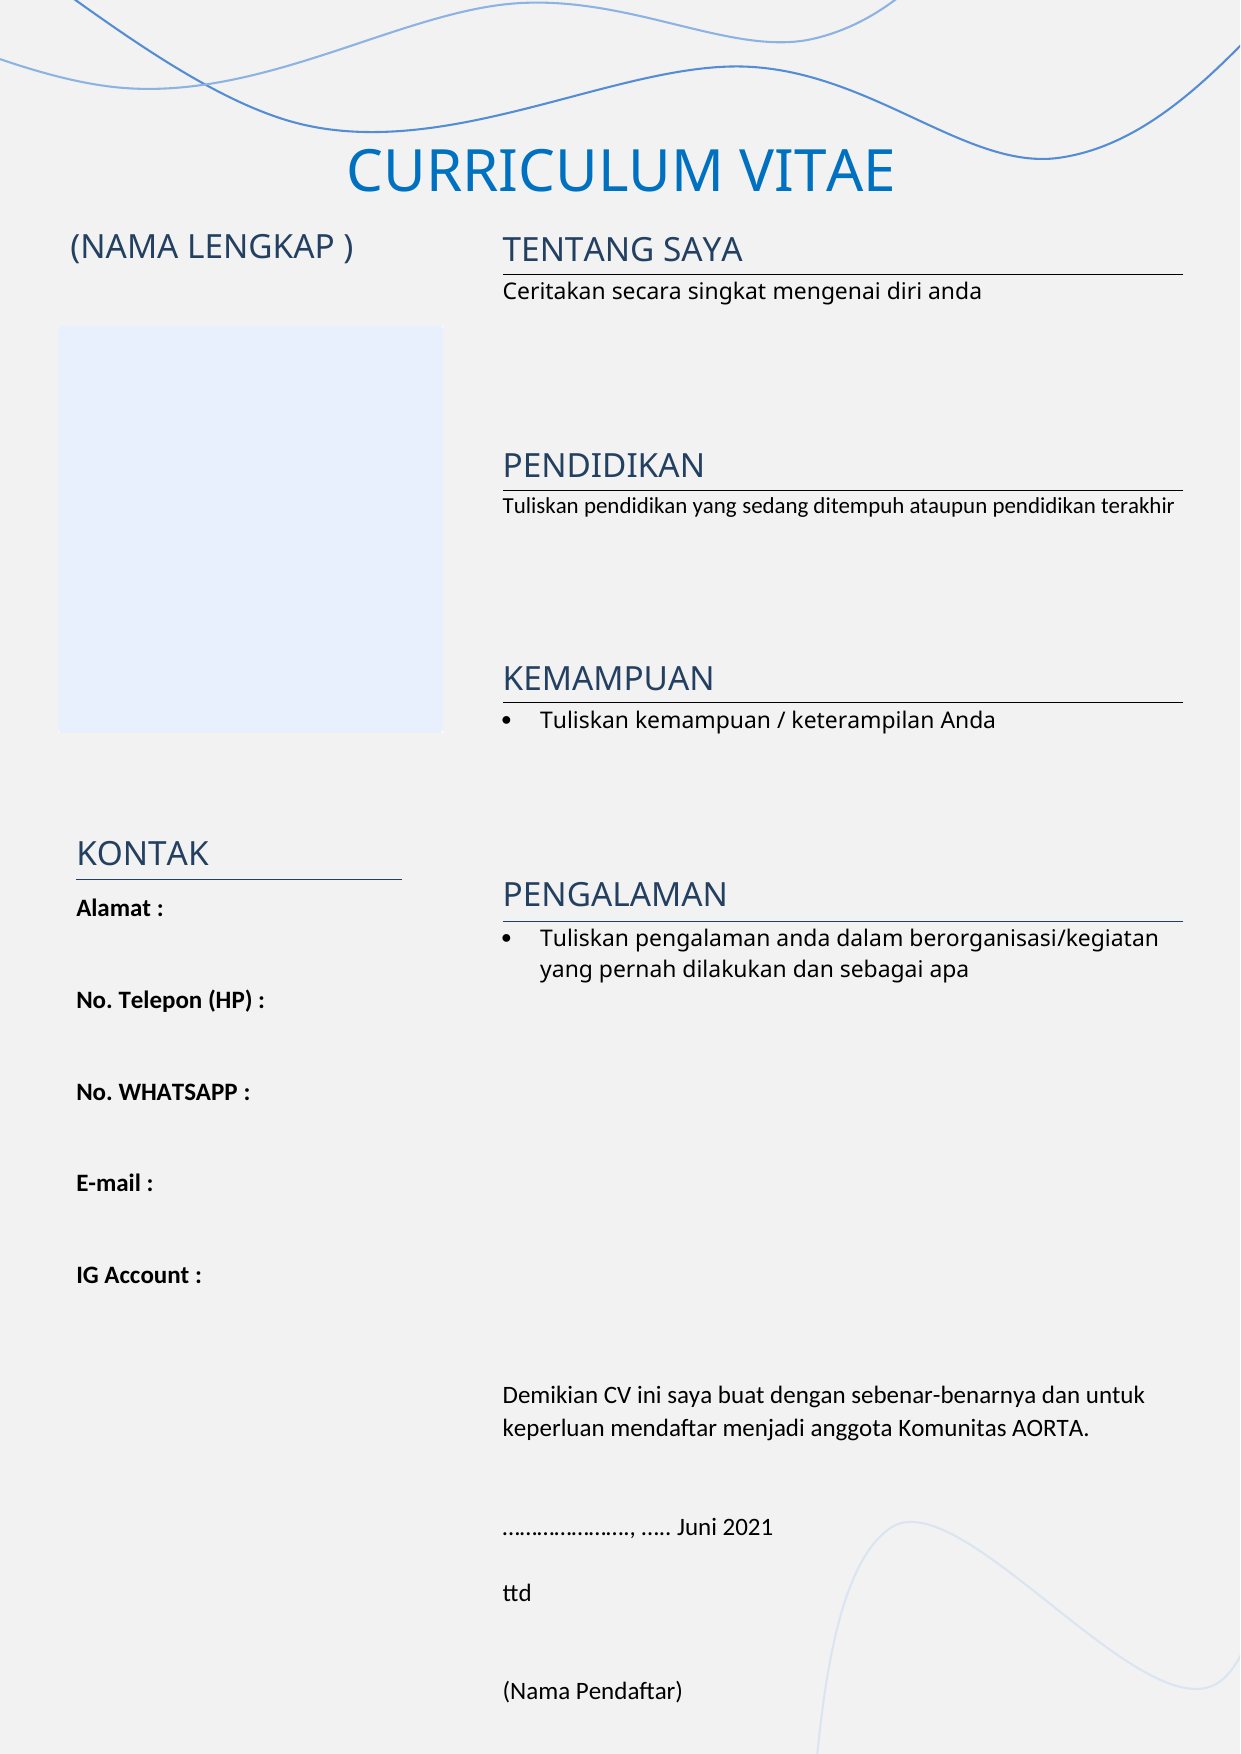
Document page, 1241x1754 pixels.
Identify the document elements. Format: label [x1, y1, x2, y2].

picture [58, 326, 444, 733]
